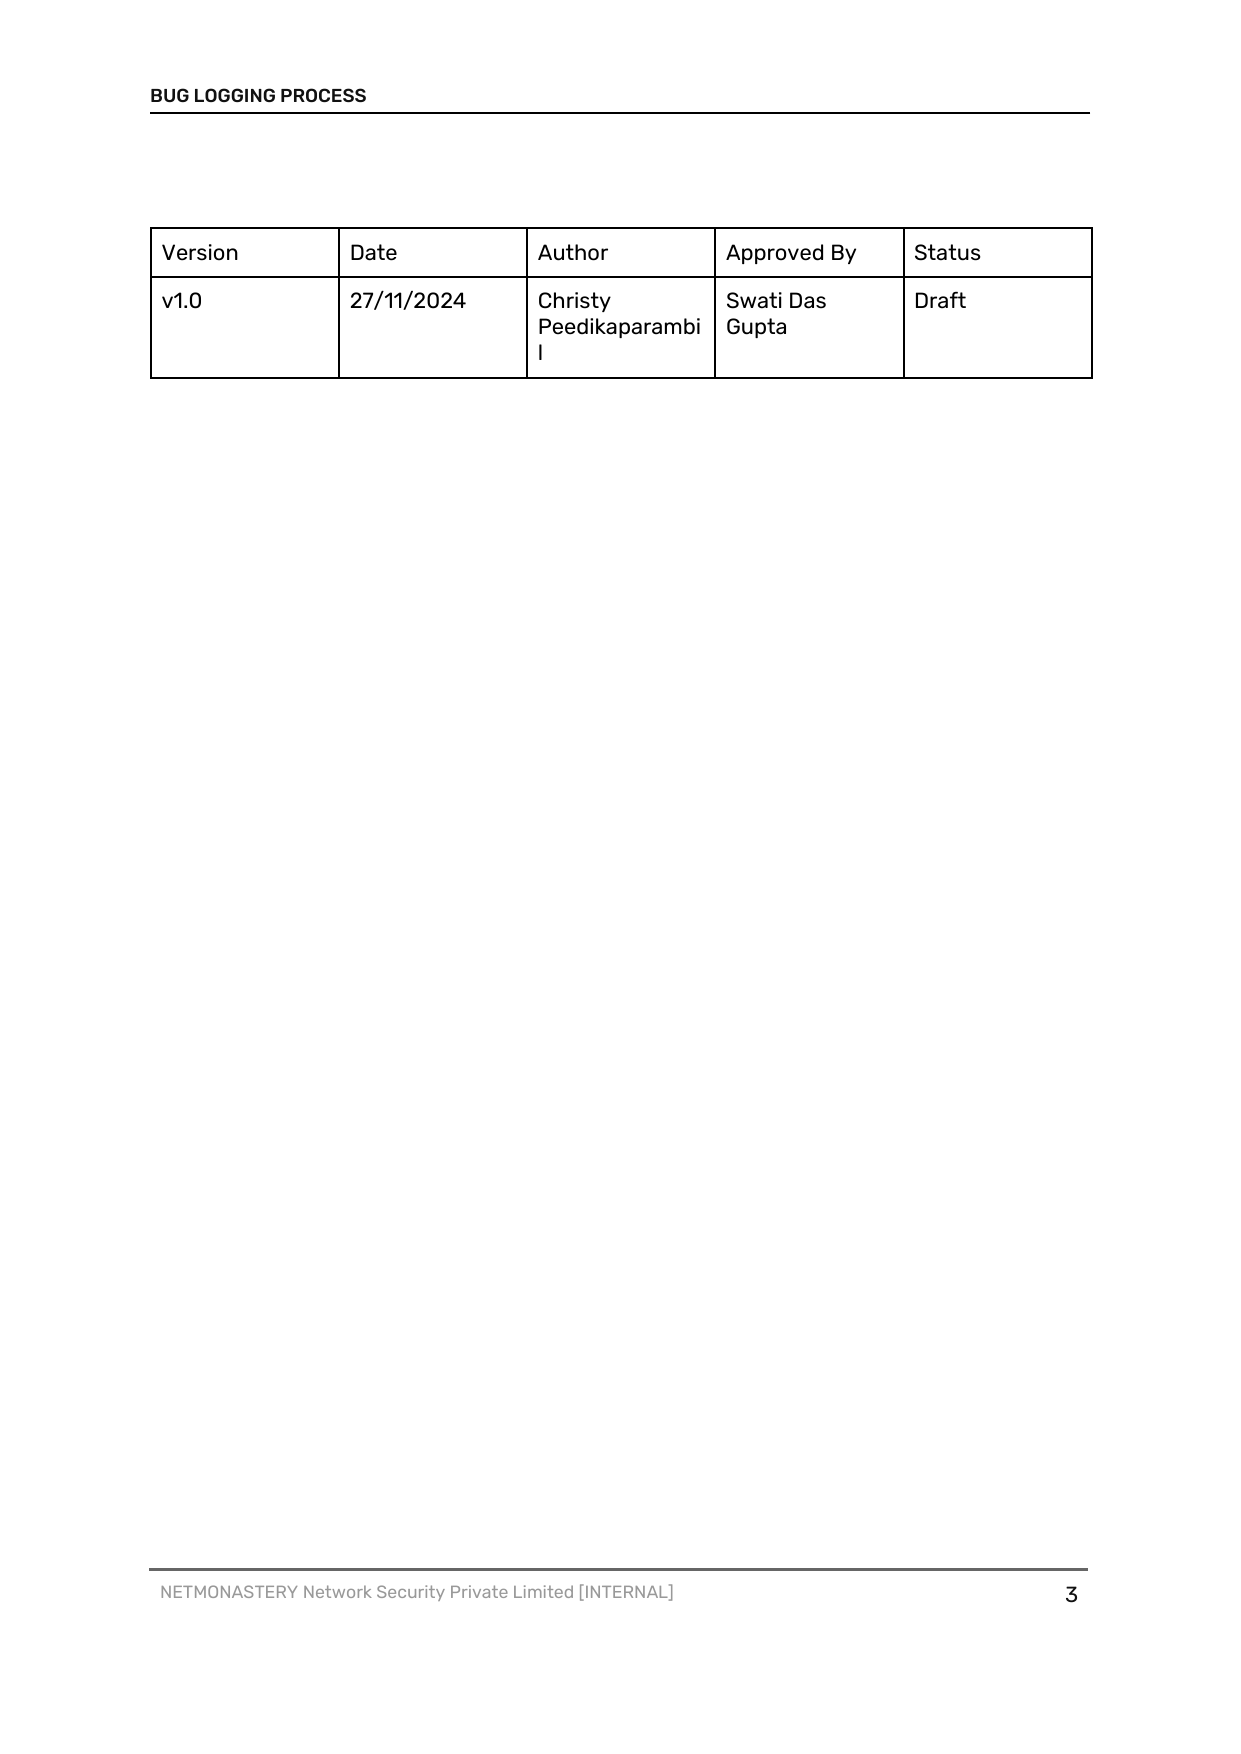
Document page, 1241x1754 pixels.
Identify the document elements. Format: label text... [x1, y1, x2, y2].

table_cell Swati Das Gupta [716, 278, 903, 377]
table_cell Draft [905, 278, 1091, 377]
table_header Author [528, 229, 714, 276]
table_header Status [905, 229, 1091, 276]
table_cell v1.0 [152, 278, 338, 377]
table_header Approved By [716, 229, 903, 276]
table_header Date [340, 229, 526, 276]
table_header Version [152, 229, 338, 276]
table_cell Christy Peedikaparambil [528, 278, 714, 377]
table_cell 27/11/2024 [340, 278, 526, 377]
